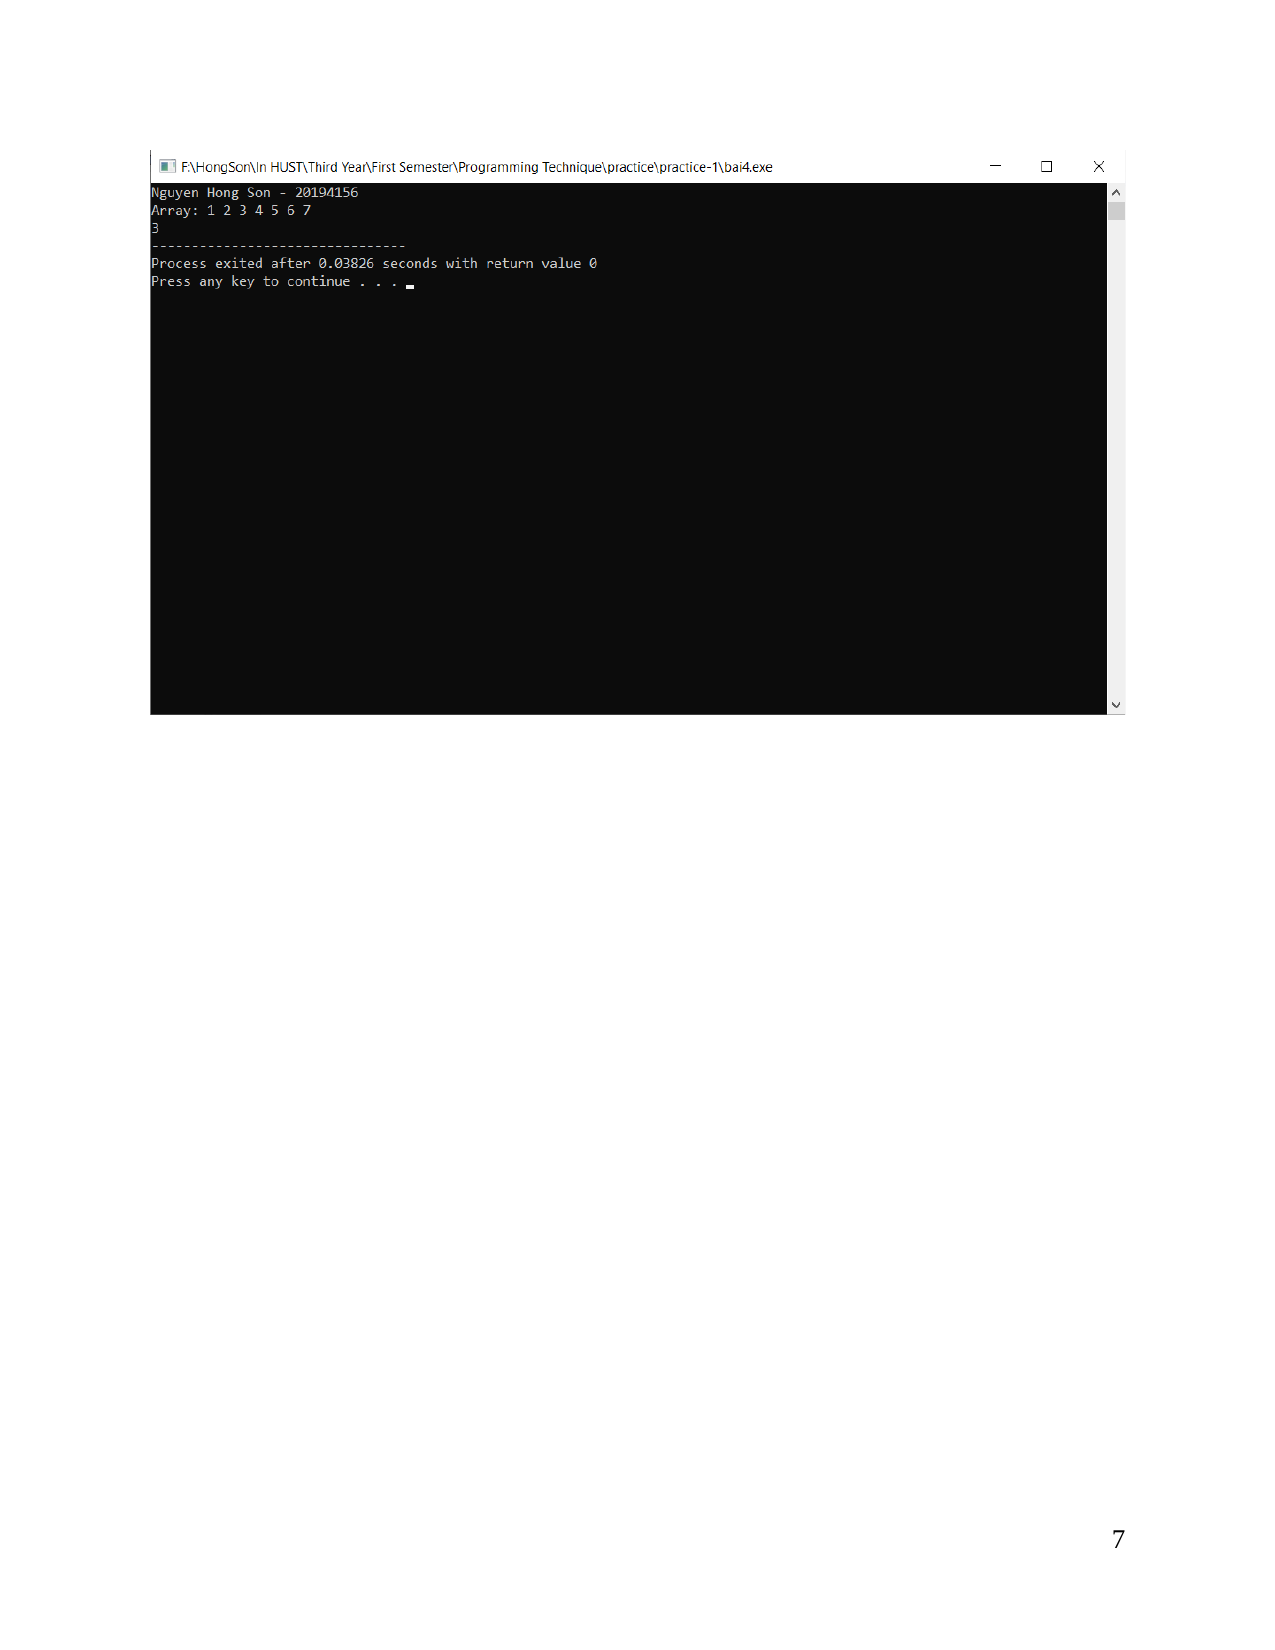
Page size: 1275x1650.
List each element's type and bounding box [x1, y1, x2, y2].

picture [150, 150, 1125, 715]
